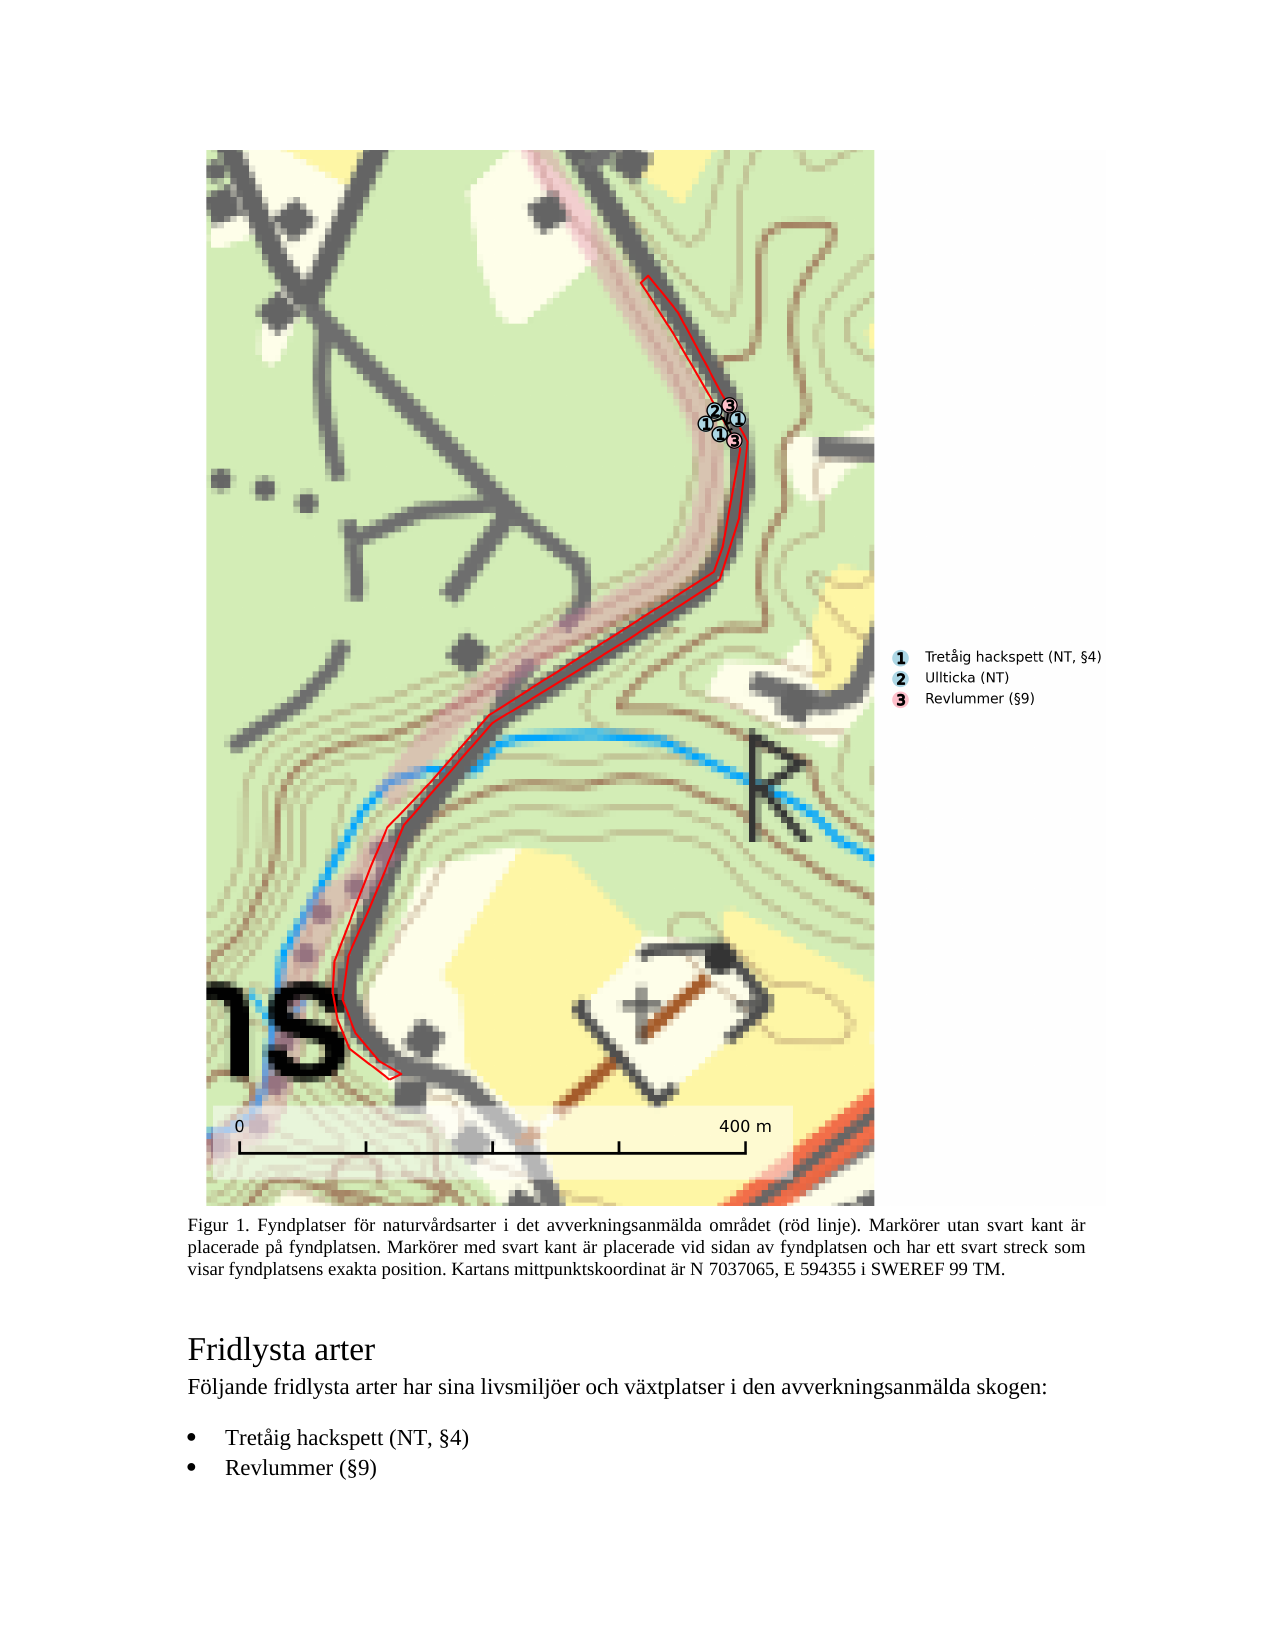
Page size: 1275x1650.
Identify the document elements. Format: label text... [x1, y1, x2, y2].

text Figur 1. Fyndplatser för naturvårdsarter i det avverkningsanmälda området (röd linje). Markörer utan svart kant är placerade på fyndplatsen. Markörer med svart kant är placerade vid sidan av fyndplatsen och har ett svart streck som visar fyndplatsens exakta position. Kartans mittpunktskoordinat är N 7037065, E 594355 i SWEREF 99 TM. [187, 1214, 1087, 1279]
subtitle Fridlysta arter [187, 1329, 1087, 1367]
picture [206, 150, 1107, 1206]
list Tretåig hackspett (NT, §4) [187, 1424, 1087, 1451]
list Revlummer (§9) [187, 1454, 1087, 1481]
text Följande fridlysta arter har sina livsmiljöer och växtplatser i den avverkningsanmälda skogen: [187, 1373, 1087, 1399]
